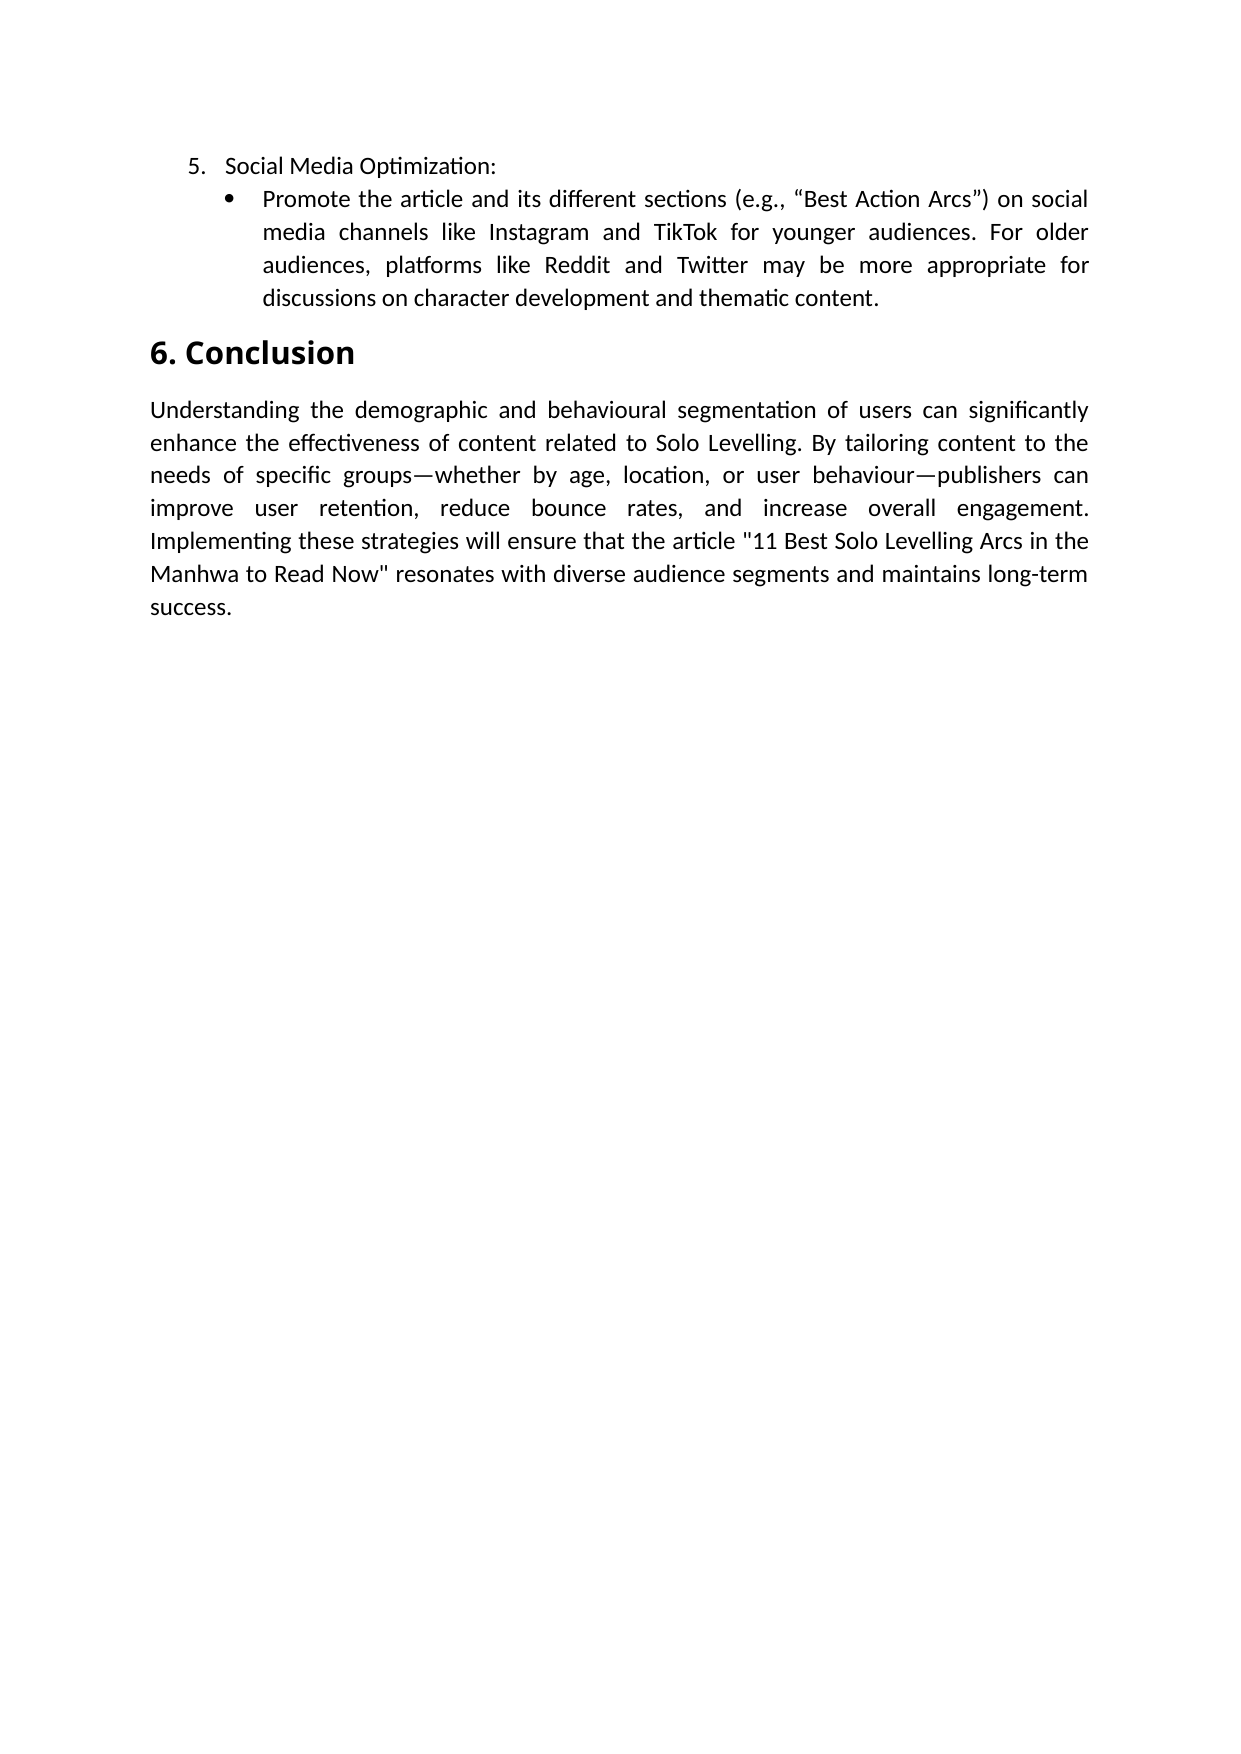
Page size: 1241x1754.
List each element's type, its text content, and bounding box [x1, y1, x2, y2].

text Understanding the demographic and behavioural segmentation of users can significantly enhance the effectiveness of content related to Solo Levelling. By tailoring content to the needs of specific groups—whether by age, location, or user behaviour—publishers can improve user retention, reduce bounce rates, and increase overall engagement. Implementing these strategies will ensure that the article "11 Best Solo Levelling Arcs in the Manhwa to Read Now" resonates with diverse audience segments and maintains long-term success. [150, 394, 1090, 622]
text 6. Conclusion [150, 331, 1090, 374]
list Social Media Optimization: [187, 150, 1090, 181]
list Promote the article and its different sections (e.g., “Best Action Arcs”) on social media channels like Instagram and TikTok for younger audiences. For older audiences, platforms like Reddit and Twitter may be more appropriate for discussions on character development and thematic content. [225, 183, 1090, 312]
